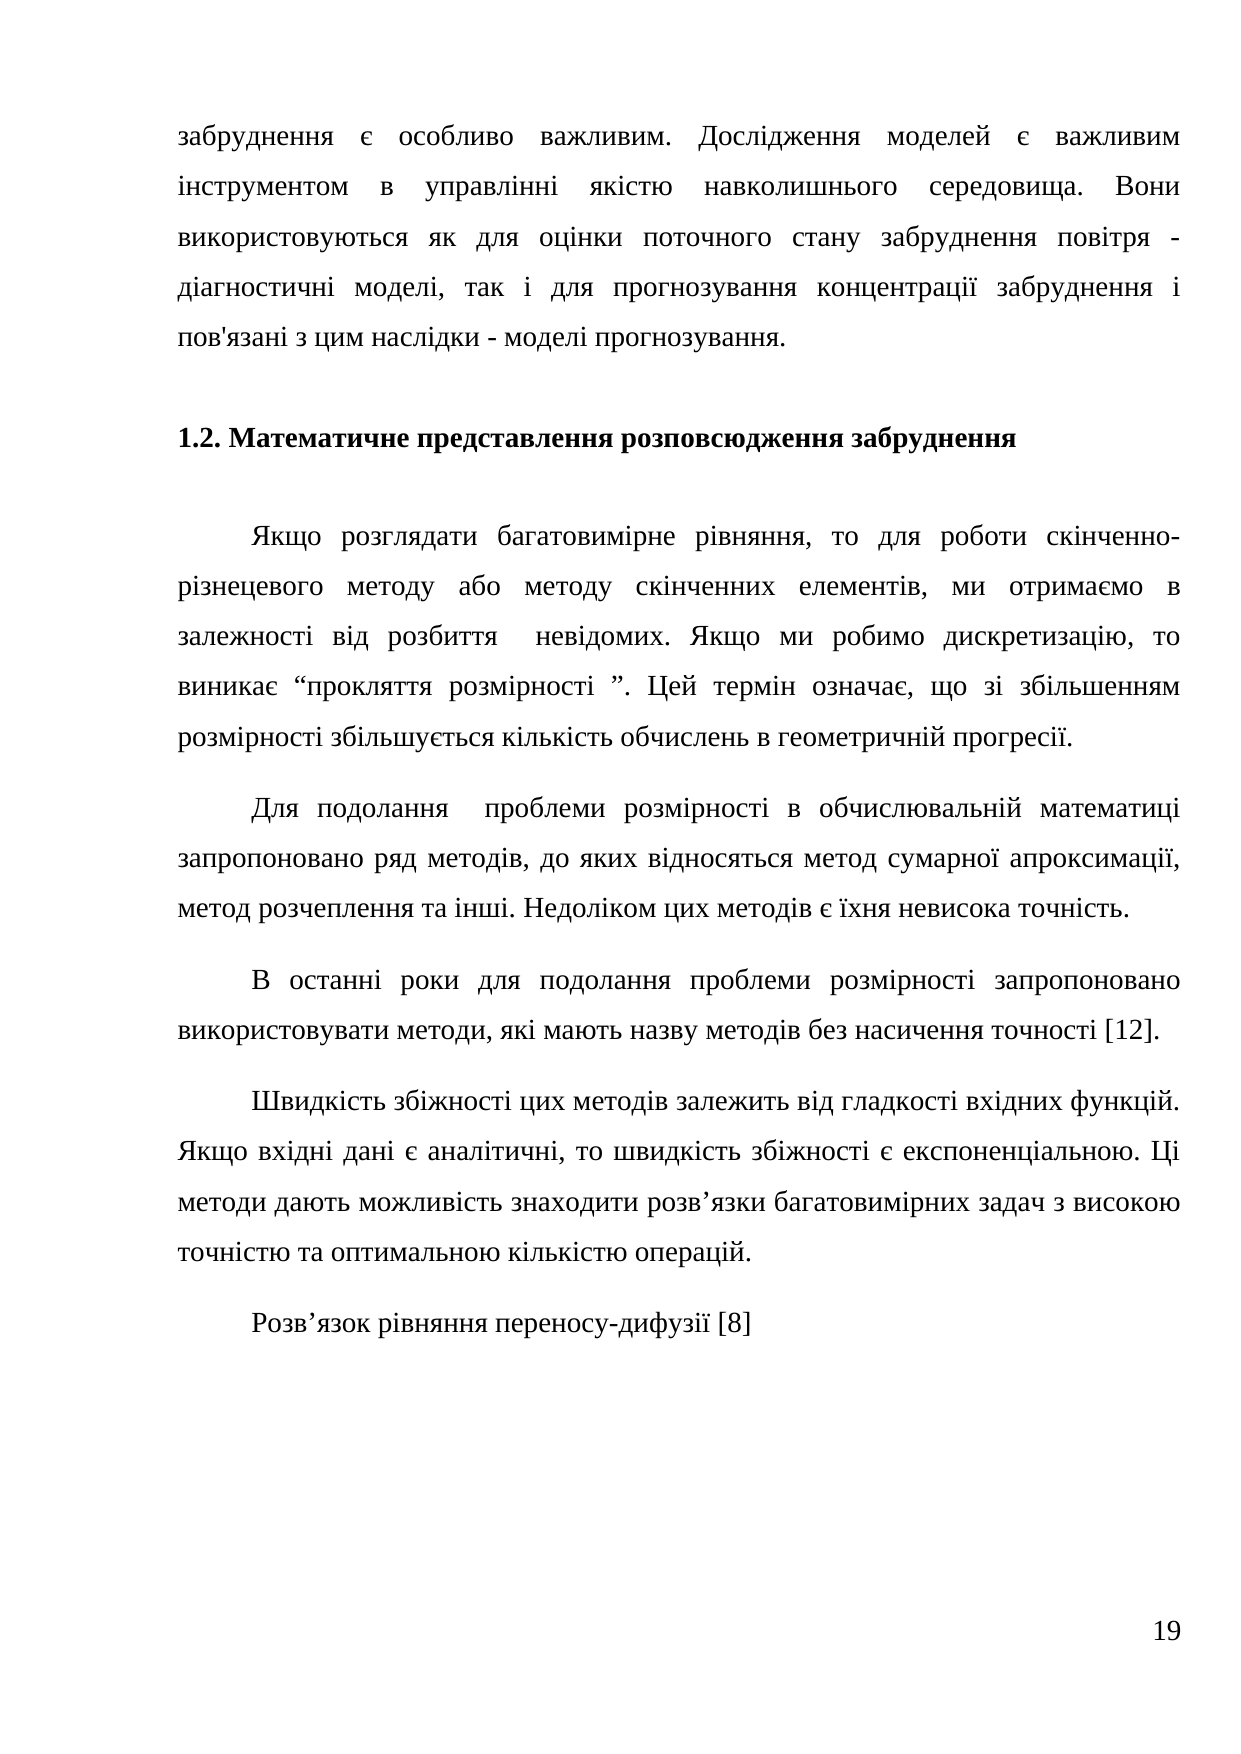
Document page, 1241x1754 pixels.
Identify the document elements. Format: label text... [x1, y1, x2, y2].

text Для подолання проблеми розмірності в обчислювальній математиці запропоновано ряд методів, до яких відносяться метод сумарної апроксимації, метод розчеплення та інші. Недоліком цих методів є їхня невисока точність. [177, 790, 1181, 924]
list Розв’язок рівняння переносу-дифузії [8] [177, 1305, 1181, 1339]
text В останні роки для подолання проблеми розмірності запропоновано використовувати методи, які мають назву методів без насичення точності [12]. [177, 962, 1181, 1046]
text Якщо розглядати багатовимірне рівняння, то для роботи скінченно-різнецевого методу або методу скінченних елементів, ми отримаємо в залежності від розбиття невідомих. Якщо ми робимо дискретизацію, то виникає “прокляття розмірності ”. Цей термін означає, що зі збільшенням розмірності збільшується кількість обчислень в геометричній прогресії. [177, 518, 1181, 752]
text Швидкість збіжності цих методів залежить від гладкості вхідних функцій. Якщо вхідні дані є аналітичні, то швидкість збіжності є експоненціальною. Ці методи дають можливість знаходити розв’язки багатовимірних задач з високою точністю та оптимальною кількістю операцій. [177, 1083, 1181, 1268]
subtitle 1.2. Математичне представлення розповсюдження забруднення [177, 420, 1181, 453]
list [177, 118, 1181, 353]
